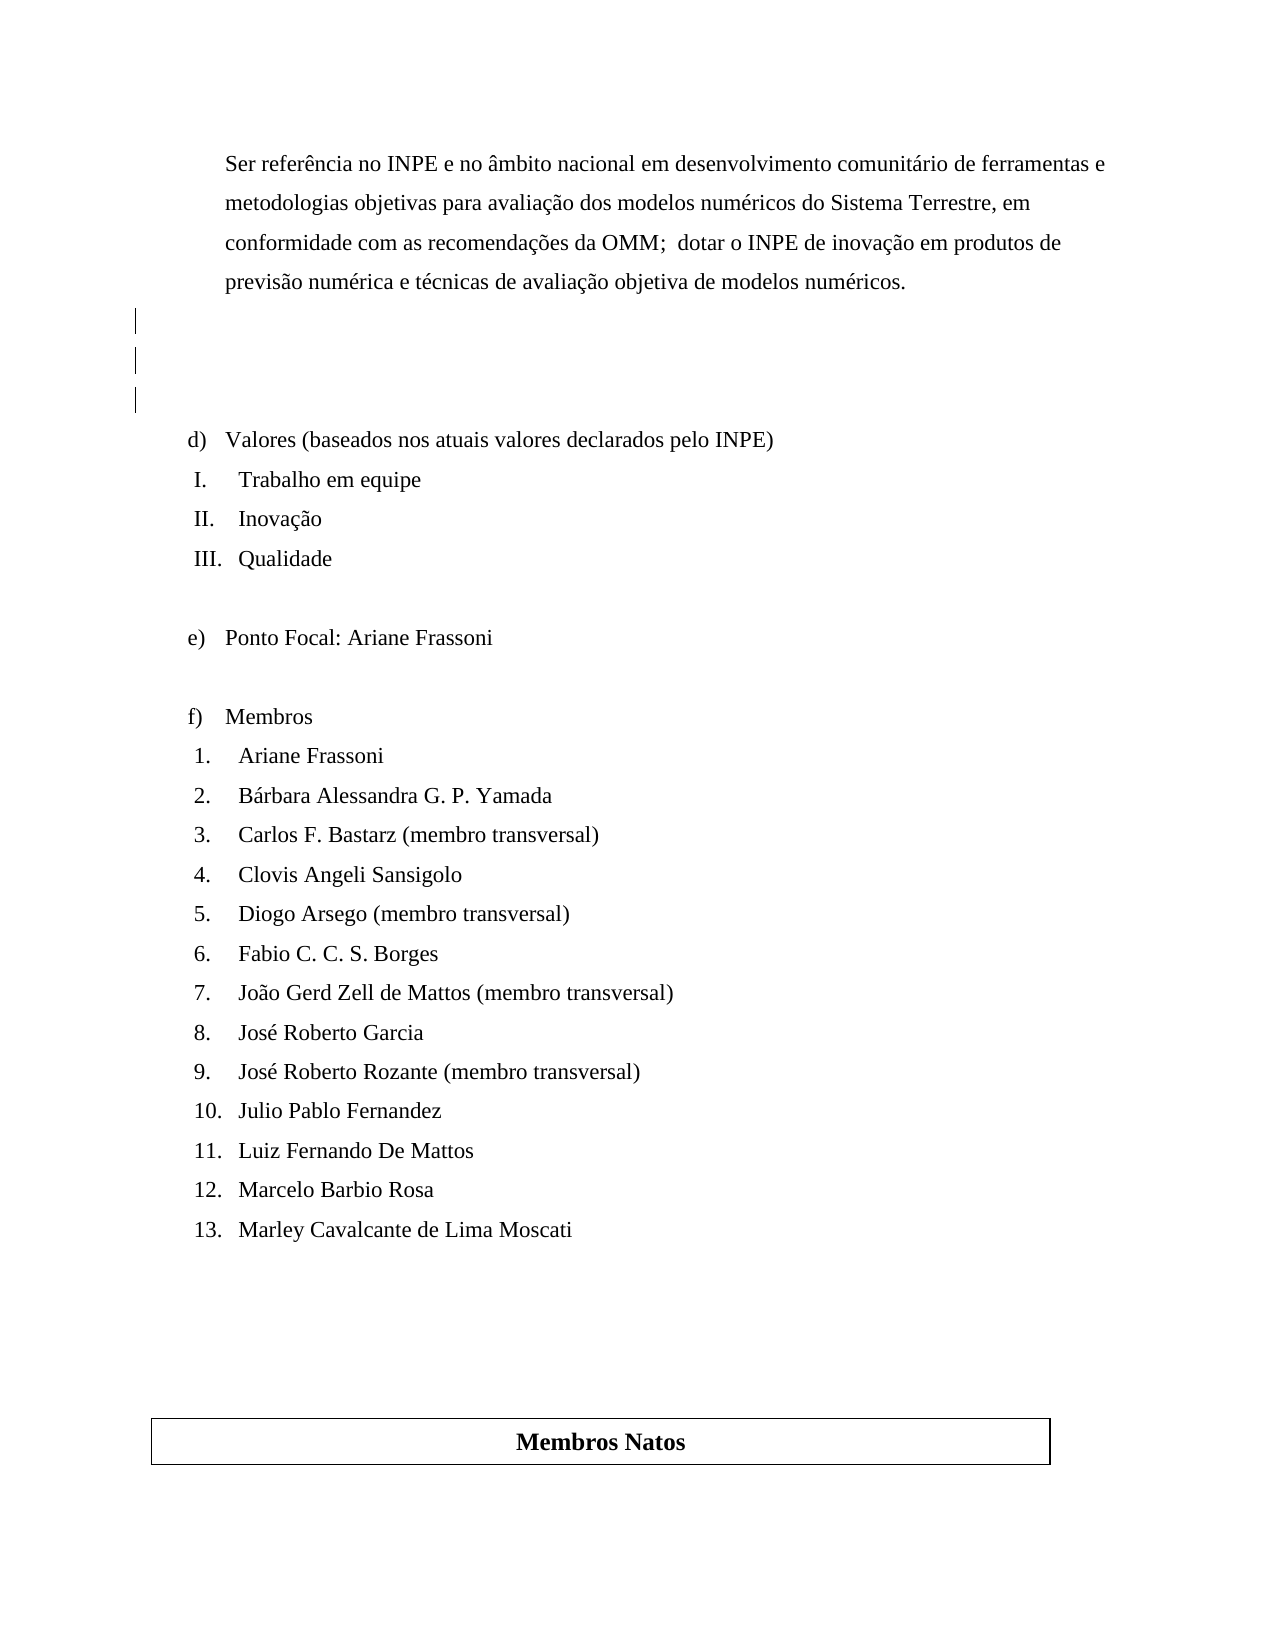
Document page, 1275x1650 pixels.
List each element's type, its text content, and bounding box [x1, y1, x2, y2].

list Inovação [194, 505, 1125, 532]
list Valores (baseados nos atuais valores declarados pelo INPE) [187, 426, 1125, 453]
list Luiz Fernando De Mattos [194, 1137, 1125, 1163]
list Clovis Angeli Sansigolo [194, 861, 1125, 887]
list Membros [187, 703, 1125, 729]
list José Roberto Garcia [194, 1018, 1125, 1045]
list Trabalho em equipe [194, 466, 1125, 492]
list Qualidade [194, 545, 1125, 571]
list Marcelo Barbio Rosa [194, 1176, 1125, 1203]
list Julio Pablo Fernandez [194, 1097, 1125, 1124]
text Ser referência no INPE e no âmbito nacional em desenvolvimento comunitário de ferramentas e metodologias objetivas para avaliação dos modelos numéricos do Sistema Terrestre, em conformidade com as recomendações da OMM; dotar o INPE de inovação em produtos de previsão numérica e técnicas de avaliação objetiva de modelos numéricos. [225, 150, 1125, 295]
list José Roberto Rozante (membro transversal) [194, 1058, 1125, 1084]
list Carlos F. Bastarz (membro transversal) [194, 821, 1125, 847]
list Bárbara Alessandra G. P. Yamada [194, 782, 1125, 808]
list Ariane Frassoni [194, 742, 1125, 768]
list Ponto Focal: Ariane Frassoni [187, 624, 1125, 650]
table_header Membros Natos [152, 1419, 1049, 1464]
list João Gerd Zell de Mattos (membro transversal) [194, 979, 1125, 1005]
list Marley Cavalcante de Lima Moscati [194, 1216, 1125, 1242]
list Diogo Arsego (membro transversal) [194, 900, 1125, 926]
list Fabio C. C. S. Borges [194, 939, 1125, 966]
